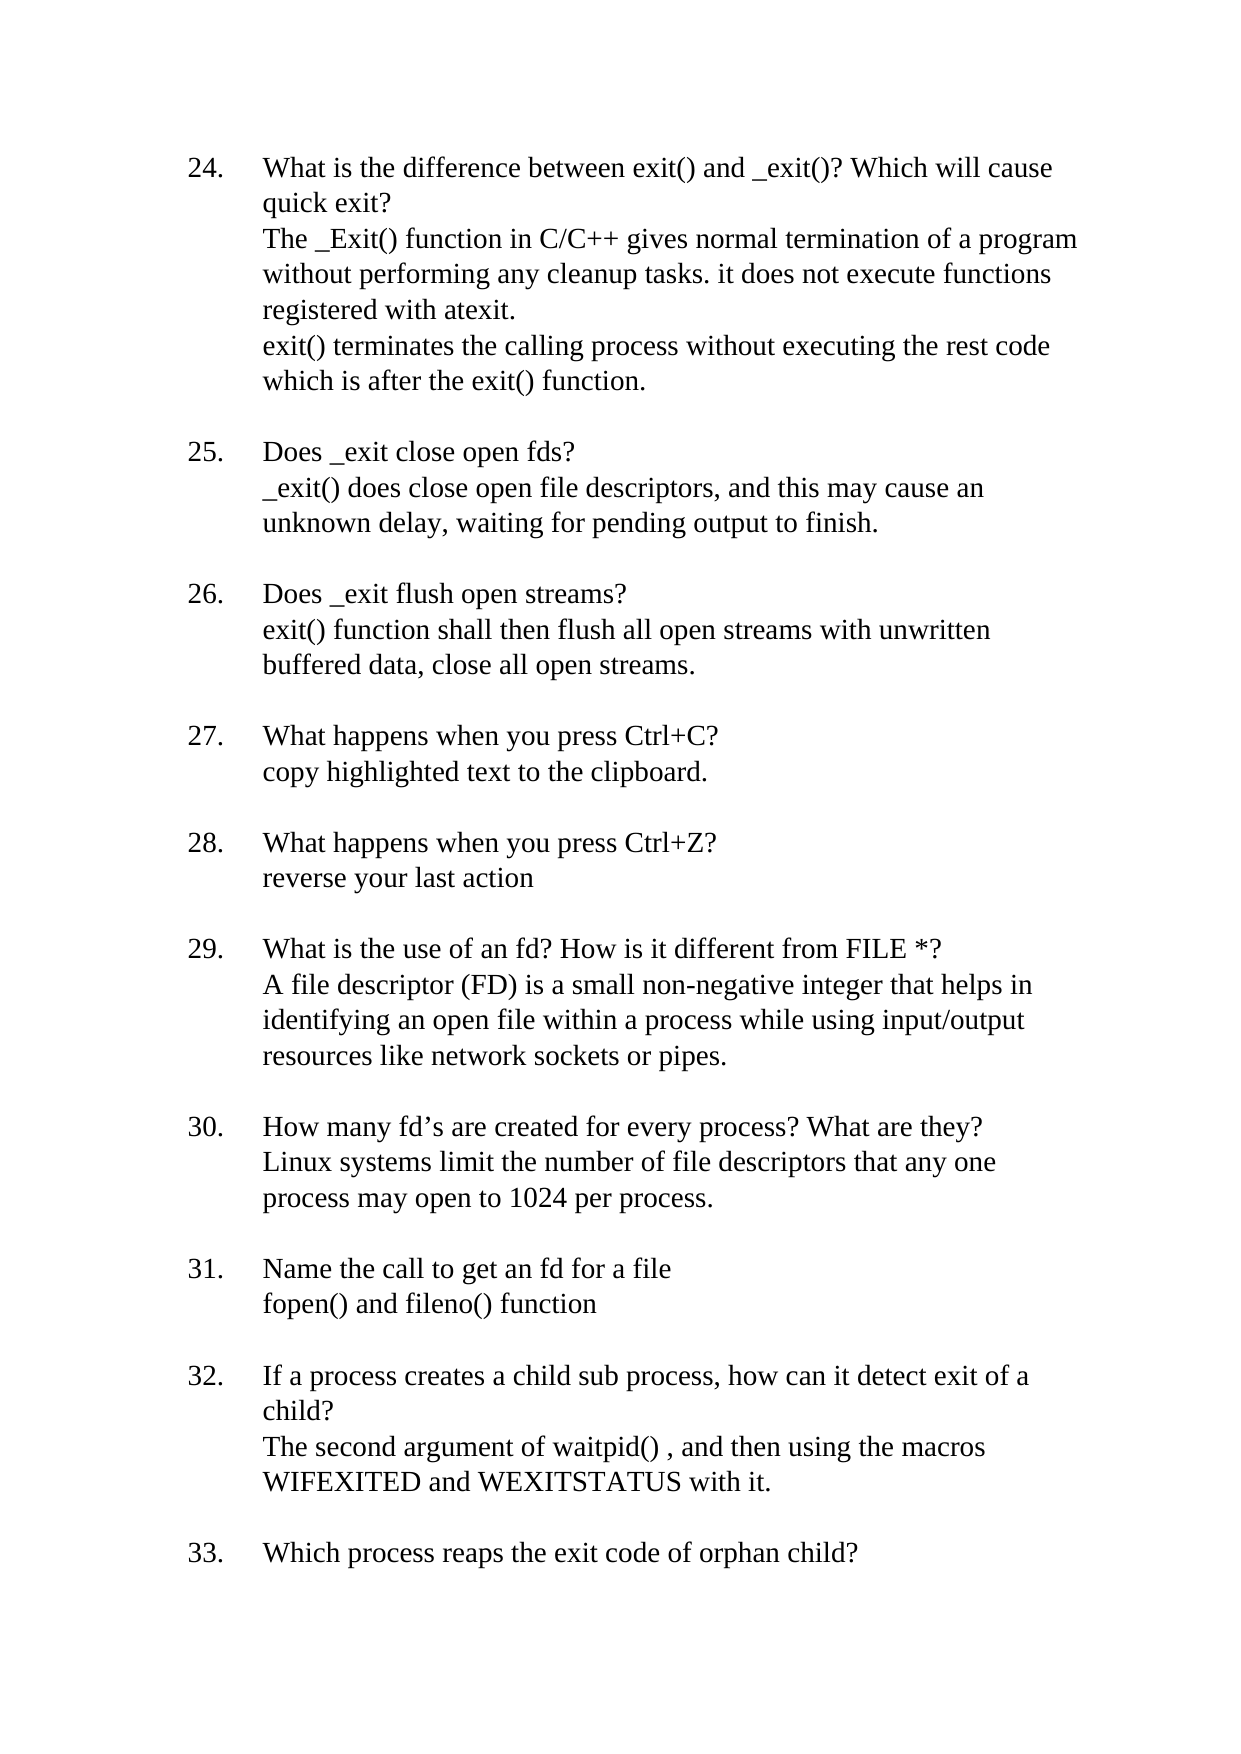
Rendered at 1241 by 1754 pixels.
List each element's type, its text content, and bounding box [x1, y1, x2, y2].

list How many fd’s are created for every process? What are they? [187, 1109, 1090, 1143]
list What is the use of an fd? How is it different from FILE *? [187, 931, 1090, 965]
list exit() function shall then flush all open streams with unwritten buffered data, close all open streams. [262, 612, 1090, 681]
list Name the call to get an fd for a file [187, 1251, 1090, 1285]
list copy highlighted text to the clipboard. [262, 754, 1090, 787]
list If a process creates a child sub process, how can it detect exit of a child? [187, 1358, 1090, 1427]
list What is the difference between exit() and _exit()? Which will cause quick exit? [187, 150, 1090, 219]
list Does _exit flush open streams? [187, 576, 1090, 610]
list exit() terminates the calling process without executing the rest code which is after the exit() function. [262, 328, 1090, 397]
list Linux systems limit the number of file descriptors that any one process may open to 1024 per process. [262, 1144, 1090, 1214]
list _exit() does close open file descriptors, and this may cause an unknown delay, waiting for pending output to finish. [262, 470, 1090, 539]
list What happens when you press Ctrl+C? [187, 718, 1090, 752]
list What happens when you press Ctrl+Z? [187, 825, 1090, 858]
list The _Exit() function in C/C++ gives normal termination of a program without performing any cleanup tasks. it does not execute functions registered with atexit. [262, 221, 1090, 326]
list The second argument of waitpid() , and then using the macros WIFEXITED and WEXITSTATUS with it. [262, 1429, 1090, 1498]
list fopen() and fileno() function [262, 1287, 1090, 1320]
list A file descriptor (FD) is a small non-negative integer that helps in identifying an open file within a process while using input/output resources like network sockets or pipes. [262, 967, 1090, 1072]
list Which process reaps the exit code of orphan child? [187, 1535, 1090, 1569]
list Does _exit close open fds? [187, 434, 1090, 468]
list reverse your last action [262, 860, 1090, 894]
